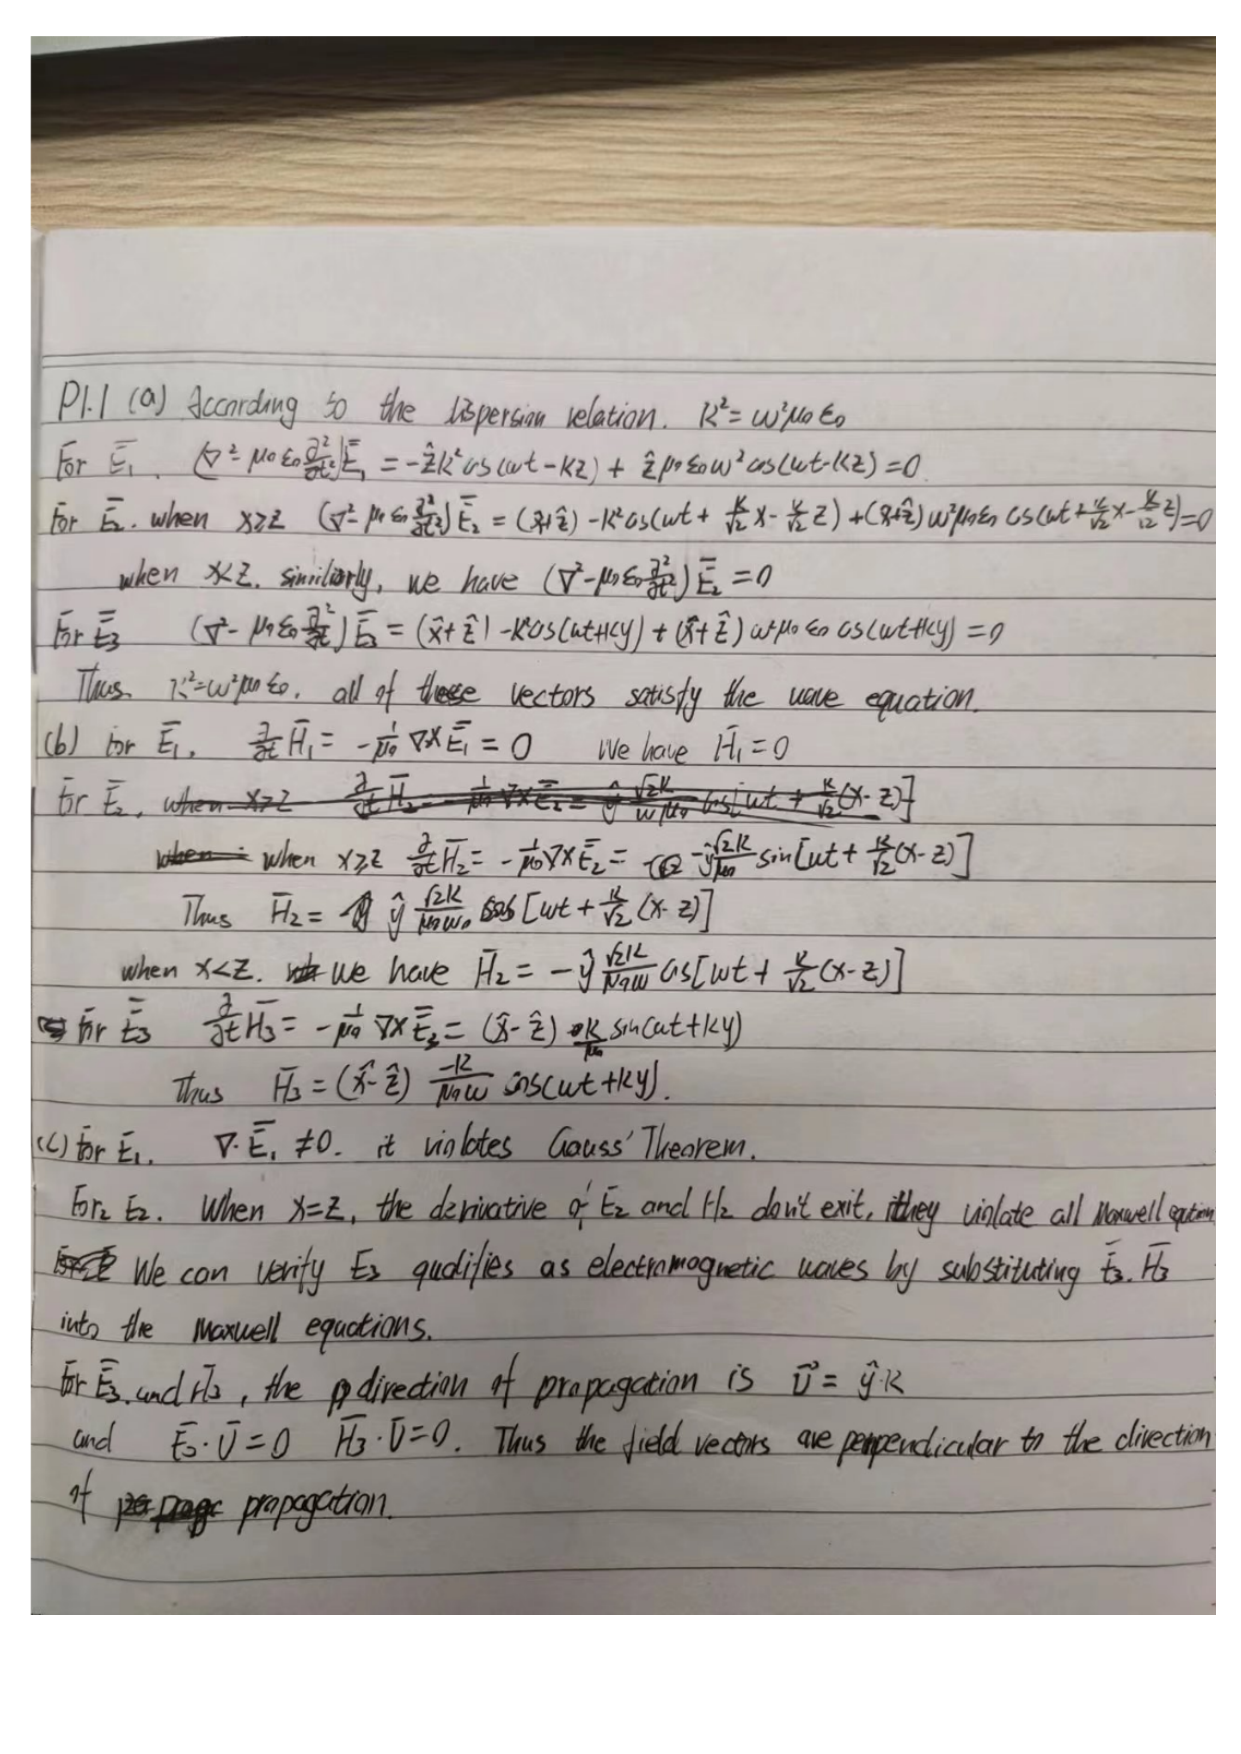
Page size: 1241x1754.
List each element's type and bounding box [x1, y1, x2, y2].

picture [32, 37, 1216, 1615]
